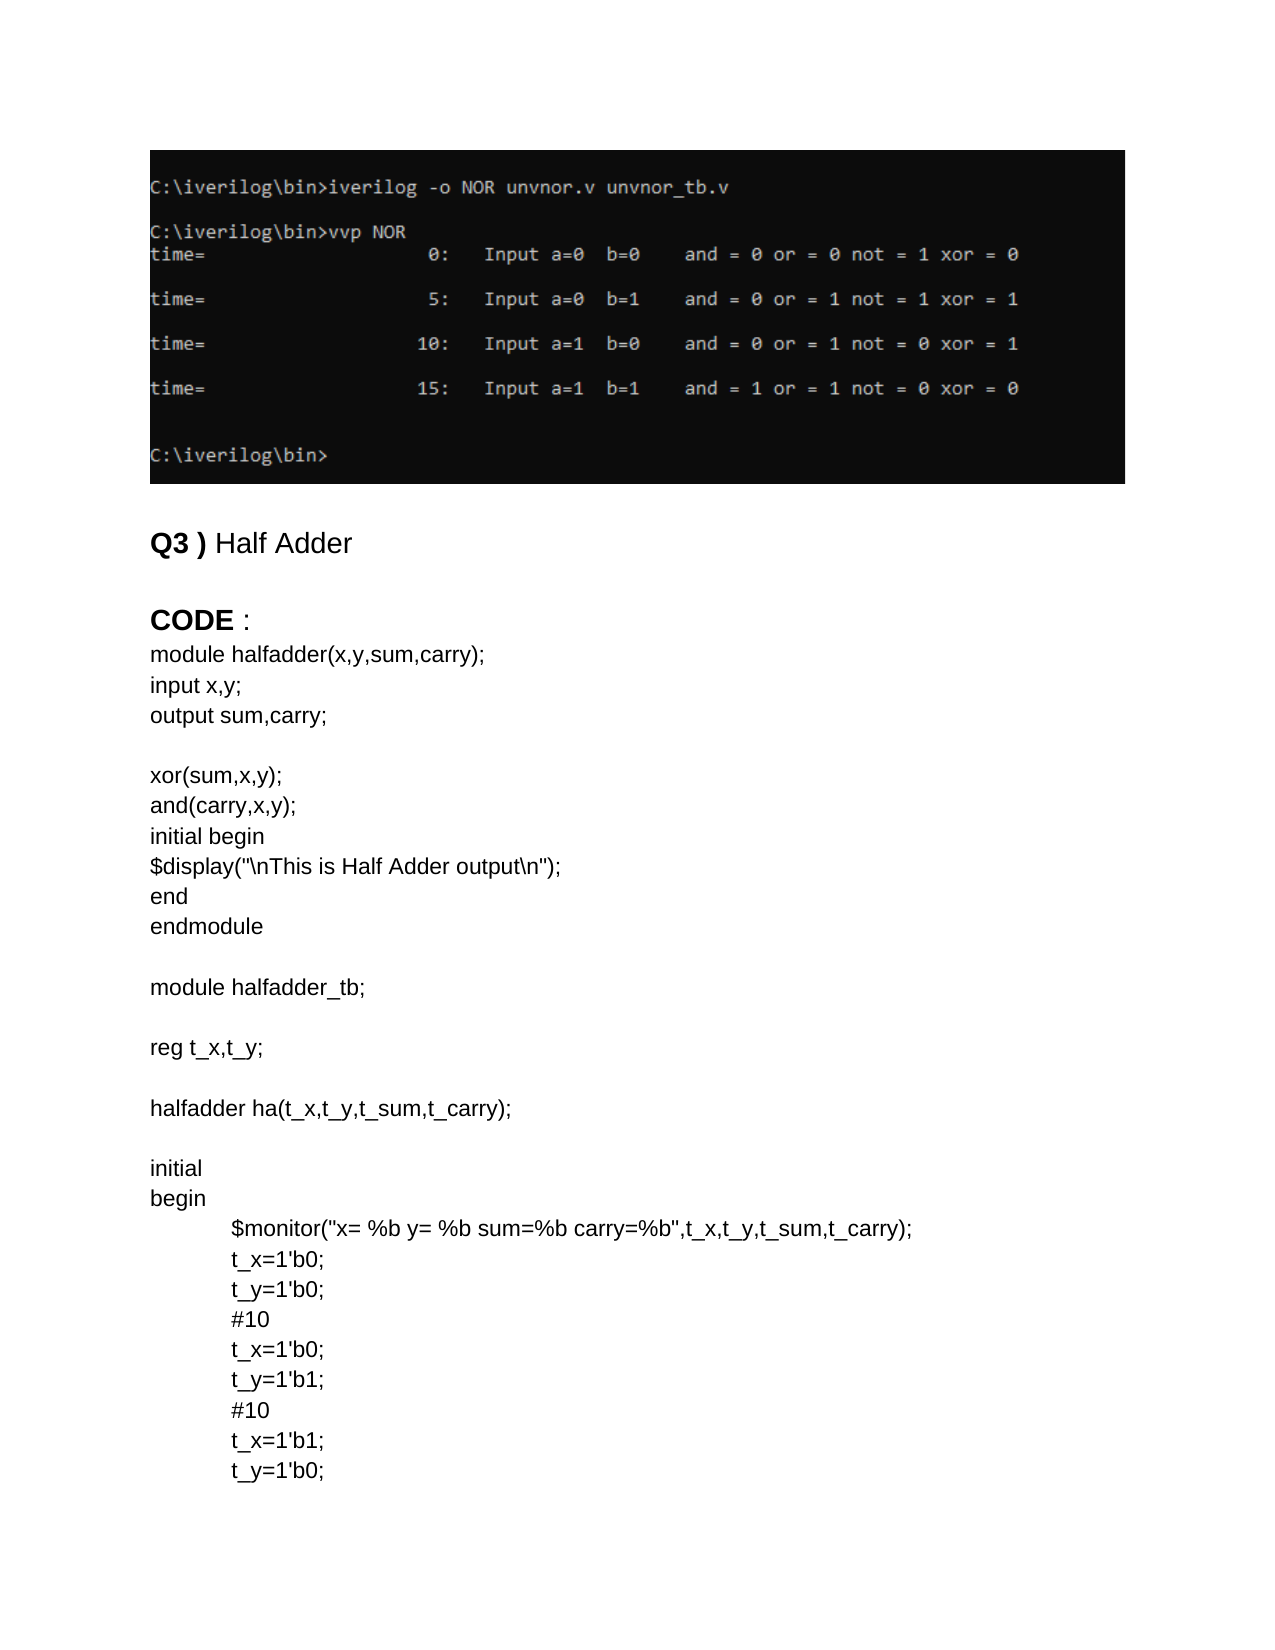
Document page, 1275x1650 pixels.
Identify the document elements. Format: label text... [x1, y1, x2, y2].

text reg t_x,t_y; [150, 1034, 1125, 1060]
text output sum,carry; [150, 702, 1125, 728]
text initial begin [150, 823, 1125, 849]
text xor(sum,x,y); [150, 762, 1125, 788]
text CODE : [150, 603, 1125, 636]
text t_x=1'b0; [150, 1246, 1125, 1272]
text and(carry,x,y); [150, 792, 1125, 819]
text begin [150, 1185, 1125, 1211]
text #10 [150, 1397, 1125, 1423]
text t_y=1'b1; [150, 1366, 1125, 1393]
text t_y=1'b0; [150, 1457, 1125, 1483]
text module halfadder_tb; [150, 974, 1125, 1000]
text $display("\nThis is Half Adder output\n"); [150, 853, 1125, 879]
text module halfadder(x,y,sum,carry); [150, 641, 1125, 668]
text #10 [150, 1306, 1125, 1332]
text $monitor("x= %b y= %b sum=%b carry=%b",t_x,t_y,t_sum,t_carry); [150, 1215, 1125, 1242]
text t_x=1'b0; [150, 1336, 1125, 1362]
text t_y=1'b0; [150, 1276, 1125, 1302]
text halfadder ha(t_x,t_y,t_sum,t_carry); [150, 1094, 1125, 1121]
text initial [150, 1155, 1125, 1181]
text input x,y; [150, 672, 1125, 698]
text t_x=1'b1; [150, 1427, 1125, 1453]
text Q3 ) Half Adder [150, 526, 1125, 559]
picture [150, 150, 1125, 484]
text endmodule [150, 913, 1125, 939]
text end [150, 883, 1125, 909]
